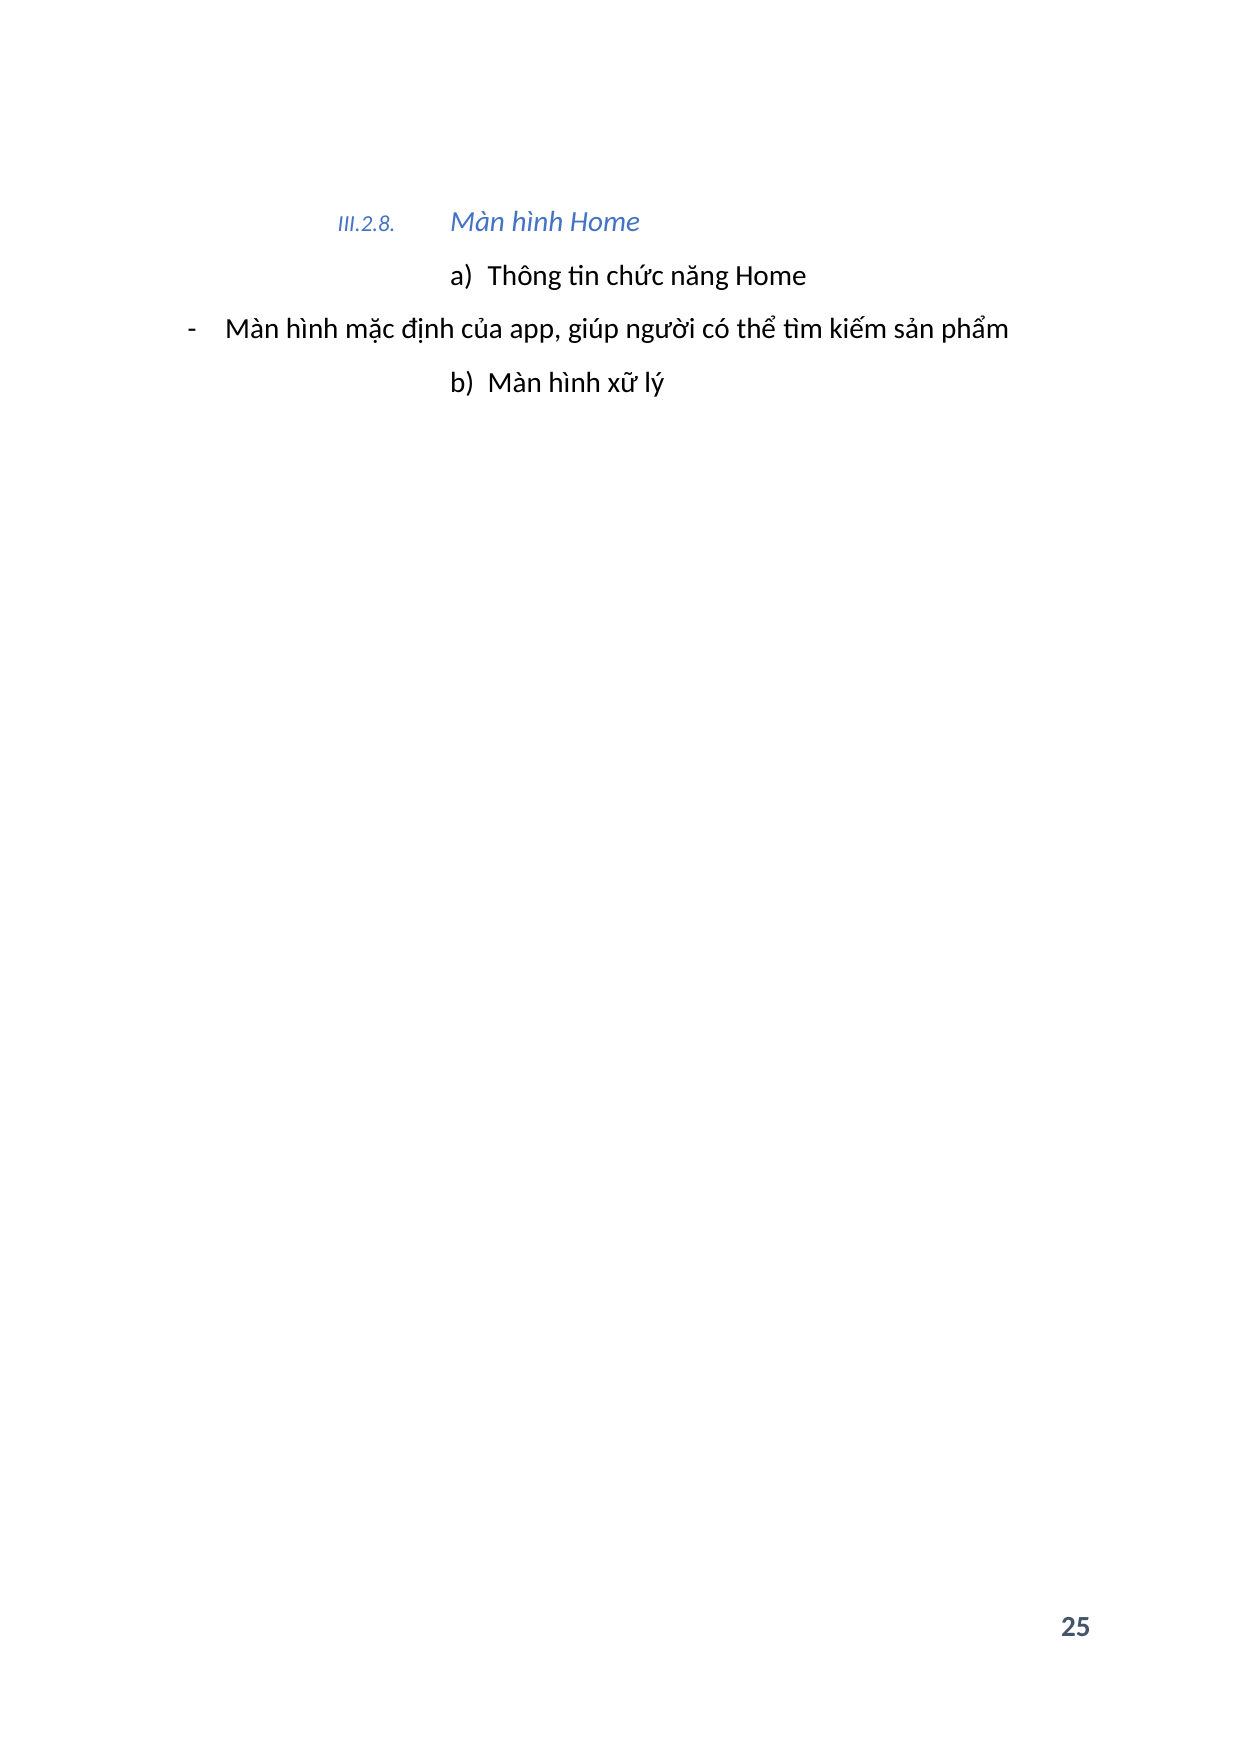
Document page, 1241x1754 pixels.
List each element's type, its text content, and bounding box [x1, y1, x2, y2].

list Màn hình mặc định của app, giúp người có thể tìm kiếm sản phẩm [187, 310, 1090, 346]
list Màn hình xữ lý [450, 364, 1090, 399]
list Màn hình Home [337, 203, 1090, 239]
list Thông tin chức năng Home [450, 257, 1090, 292]
